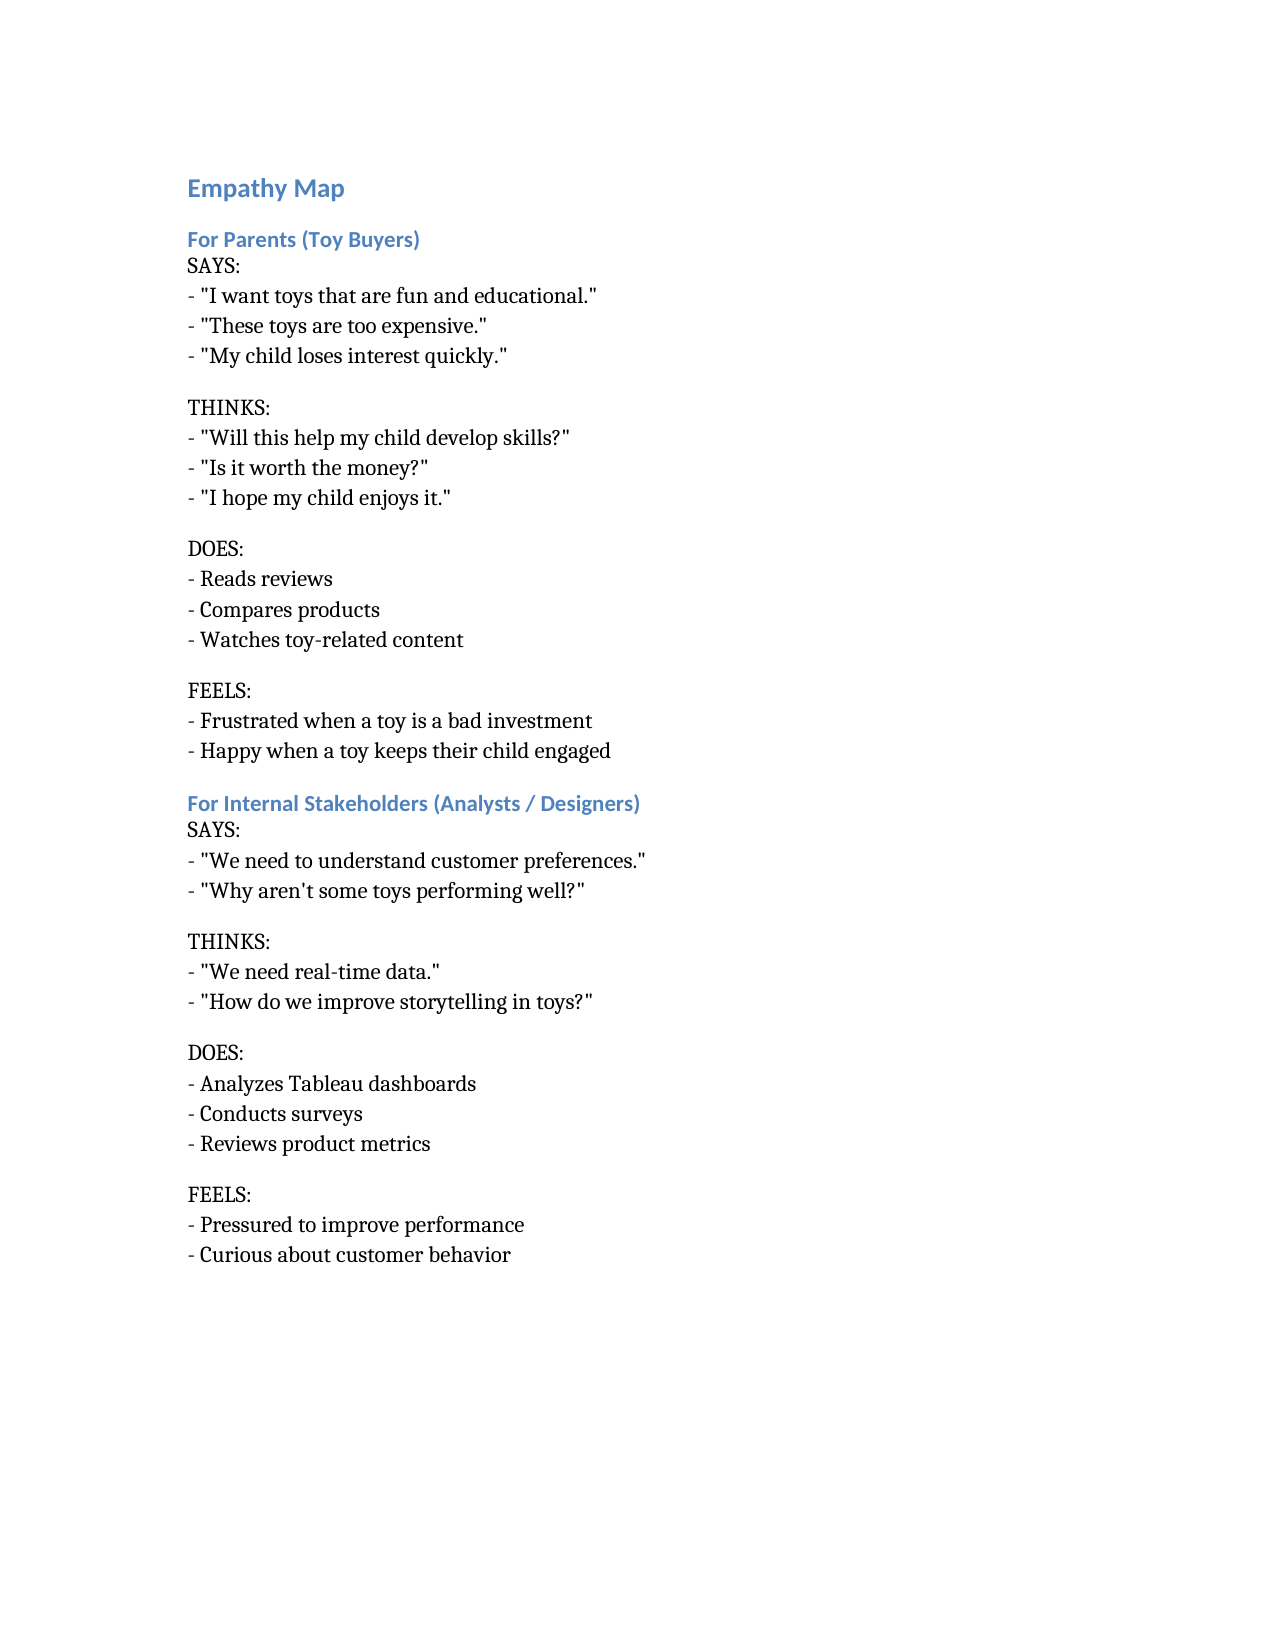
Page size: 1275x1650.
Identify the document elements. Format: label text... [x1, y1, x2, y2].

text SAYS: - "I want toys that are fun and educational." - "These toys are too expensive." - "My child loses interest quickly." [187, 253, 1087, 370]
text THINKS: - "We need real-time data." - "How do we improve storytelling in toys?" [187, 929, 1087, 1015]
subtitle For Internal Stakeholders (Analysts / Designers) [187, 789, 1087, 817]
text FEELS: - Frustrated when a toy is a bad investment - Happy when a toy keeps their child engaged [187, 678, 1087, 764]
text FEELS: - Pressured to improve performance - Curious about customer behavior [187, 1182, 1087, 1268]
text DOES: - Analyzes Tableau dashboards - Conducts surveys - Reviews product metrics [187, 1040, 1087, 1157]
subtitle For Parents (Toy Buyers) [187, 225, 1087, 253]
text THINKS: - "Will this help my child develop skills?" - "Is it worth the money?" - "I hope my child enjoys it." [187, 394, 1087, 511]
subtitle Empathy Map [187, 171, 1087, 204]
text DOES: - Reads reviews - Compares products - Watches toy-related content [187, 536, 1087, 653]
text SAYS: - "We need to understand customer preferences." - "Why aren't some toys performing well?" [187, 817, 1087, 904]
